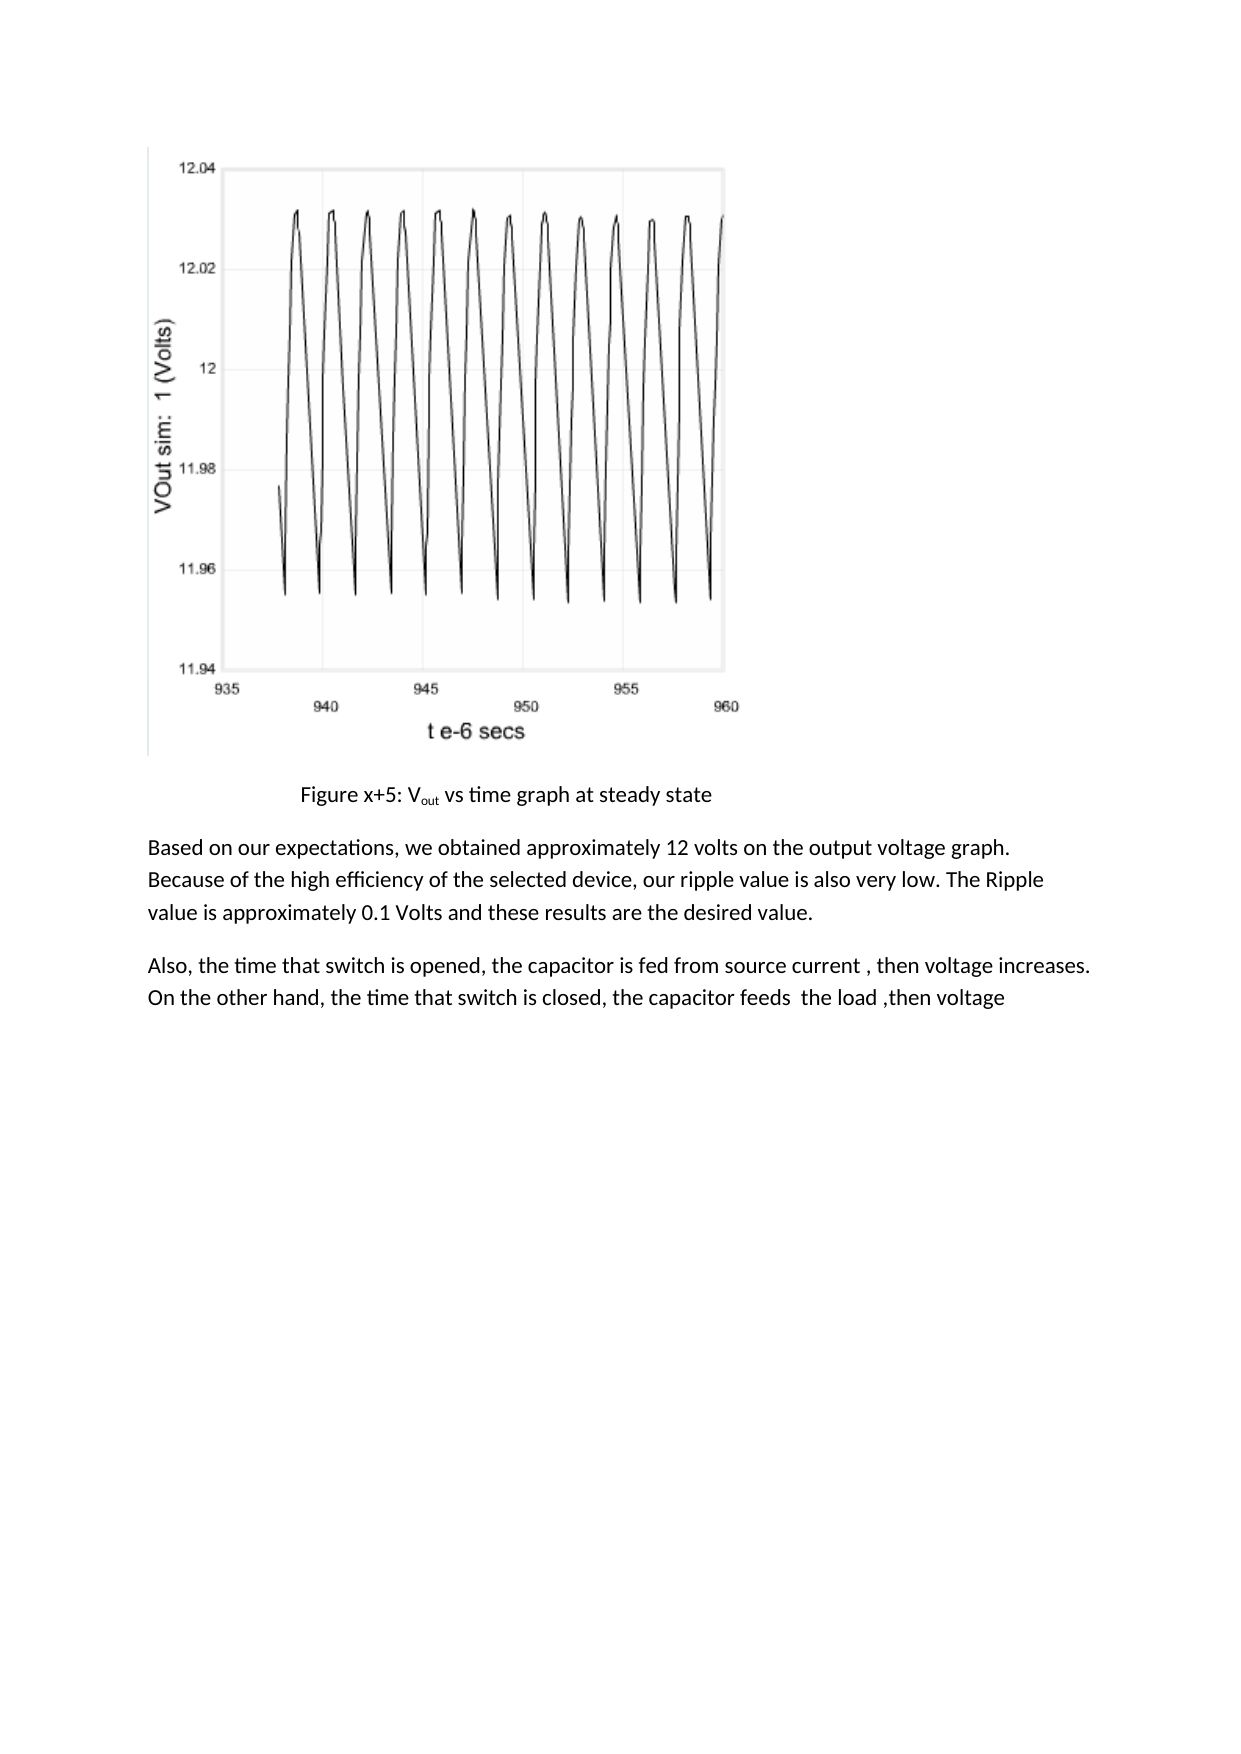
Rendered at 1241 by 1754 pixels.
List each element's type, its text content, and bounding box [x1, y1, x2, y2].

text Figure x+5: Vout vs time graph at steady state [148, 780, 1093, 808]
picture [147, 147, 768, 756]
text Also, the time that switch is opened, the capacitor is fed from source current , then voltage increases. On the other hand, the time that switch is closed, the capacitor feeds the load ,then voltage ecreases. Because of this mechanism, we observed this voltage ripple in this figure. [148, 951, 1093, 1011]
text Based on our expectations, we obtained approximately 12 volts on the output voltage graph. Because of the high efficiency of the selected device, our ripple value is also very low. The Ripple value is approximately 0.1 Volts and these results are the desired value. [148, 833, 1093, 926]
